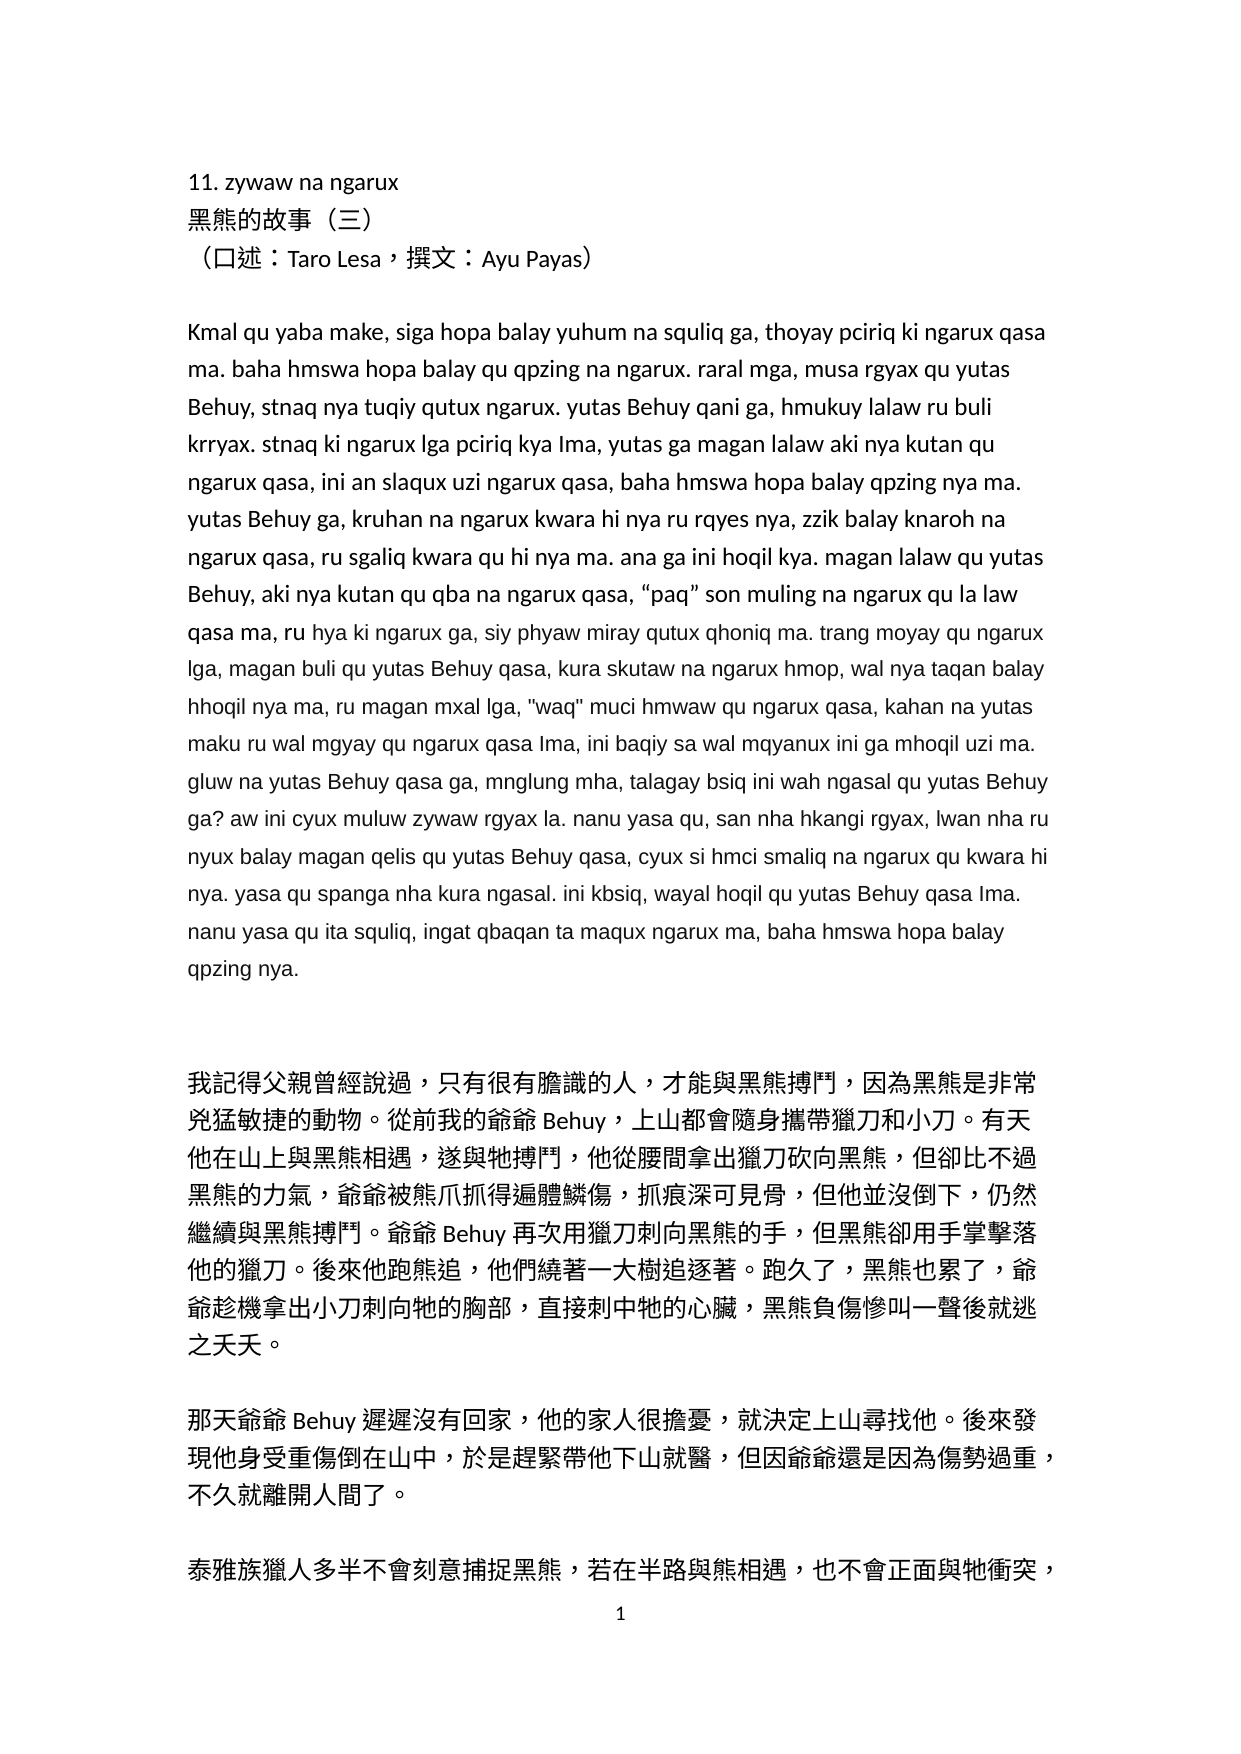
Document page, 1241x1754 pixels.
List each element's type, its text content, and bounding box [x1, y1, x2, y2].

text Kmal qu yaba make, siga hopa balay yuhum na squliq ga, thoyay pciriq ki ngarux qasa ma. baha hmswa hopa balay qu qpzing na ngarux. raral mga, musa rgyax qu yutas Behuy, stnaq nya tuqiy qutux ngarux. yutas Behuy qani ga, hmukuy lalaw ru buli krryax. stnaq ki ngarux lga pciriq kya Ima, yutas ga magan lalaw aki nya kutan qu ngarux qasa, ini an slaqux uzi ngarux qasa, baha hmswa hopa balay qpzing nya ma. yutas Behuy ga, kruhan na ngarux kwara hi nya ru rqyes nya, zzik balay knaroh na ngarux qasa, ru sgaliq kwara qu hi nya ma. ana ga ini hoqil kya. magan lalaw qu yutas Behuy, aki nya kutan qu qba na ngarux qasa, “paq” son muling na ngarux qu la law qasa ma, ru hya ki ngarux ga, siy phyaw miray qutux qhoniq ma. trang moyay qu ngarux lga, magan buli qu yutas Behuy qasa, kura skutaw na ngarux hmop, wal nya taqan balay hhoqil nya ma, ru magan mxal lga, "waq" muci hmwaw qu ngarux qasa, kahan na yutas maku ru wal mgyay qu ngarux qasa Ima, ini baqiy sa wal mqyanux ini ga mhoqil uzi ma. gluw na yutas Behuy qasa ga, mnglung mha, talagay bsiq ini wah ngasal qu yutas Behuy ga? aw ini cyux muluw zywaw rgyax la. nanu yasa qu, san nha hkangi rgyax, lwan nha ru nyux balay magan qelis qu yutas Behuy qasa, cyux si hmci smaliq na ngarux qu kwara hi nya. yasa qu spanga nha kura ngasal. ini kbsiq, wayal hoqil qu yutas Behuy qasa Ima. nanu yasa qu ita squliq, ingat qbaqan ta maqux ngarux ma, baha hmswa hopa balay qpzing nya. [187, 312, 1053, 987]
text 我記得父親曾經說過，只有很有膽識的人，才能與黑熊搏鬥，因為黑熊是非常兇猛敏捷的動物。從前我的爺爺Behuy，上山都會隨身攜帶獵刀和小刀。有天他在山上與黑熊相遇，遂與牠搏鬥，他從腰間拿出獵刀砍向黑熊，但卻比不過黑熊的力氣，爺爺被熊爪抓得遍體鱗傷，抓痕深可見骨，但他並沒倒下，仍然繼續與黑熊搏鬥。爺爺Behuy 再次用獵刀刺向黑熊的手，但黑熊卻用手掌擊落他的獵刀。後來他跑熊追，他們繞著一大樹追逐著。跑久了，黑熊也累了，爺爺趁機拿出小刀刺向牠的胸部，直接刺中牠的心臟，黑熊負傷慘叫一聲後就逃之夭夭。 [187, 1062, 1053, 1362]
text 黑熊的故事（三） [187, 200, 1053, 237]
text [187, 1550, 1053, 1587]
text 那天爺爺Behuy 遲遲沒有回家，他的家人很擔憂，就決定上山尋找他。後來發現他身受重傷倒在山中，於是趕緊帶他下山就醫，但因爺爺還是因為傷勢過重，不久就離開人間了。 [187, 1400, 1053, 1512]
text 11. zywaw na ngarux [187, 162, 1053, 200]
text （口述：Taro Lesa，撰文：Ayu Payas） [187, 237, 1053, 275]
